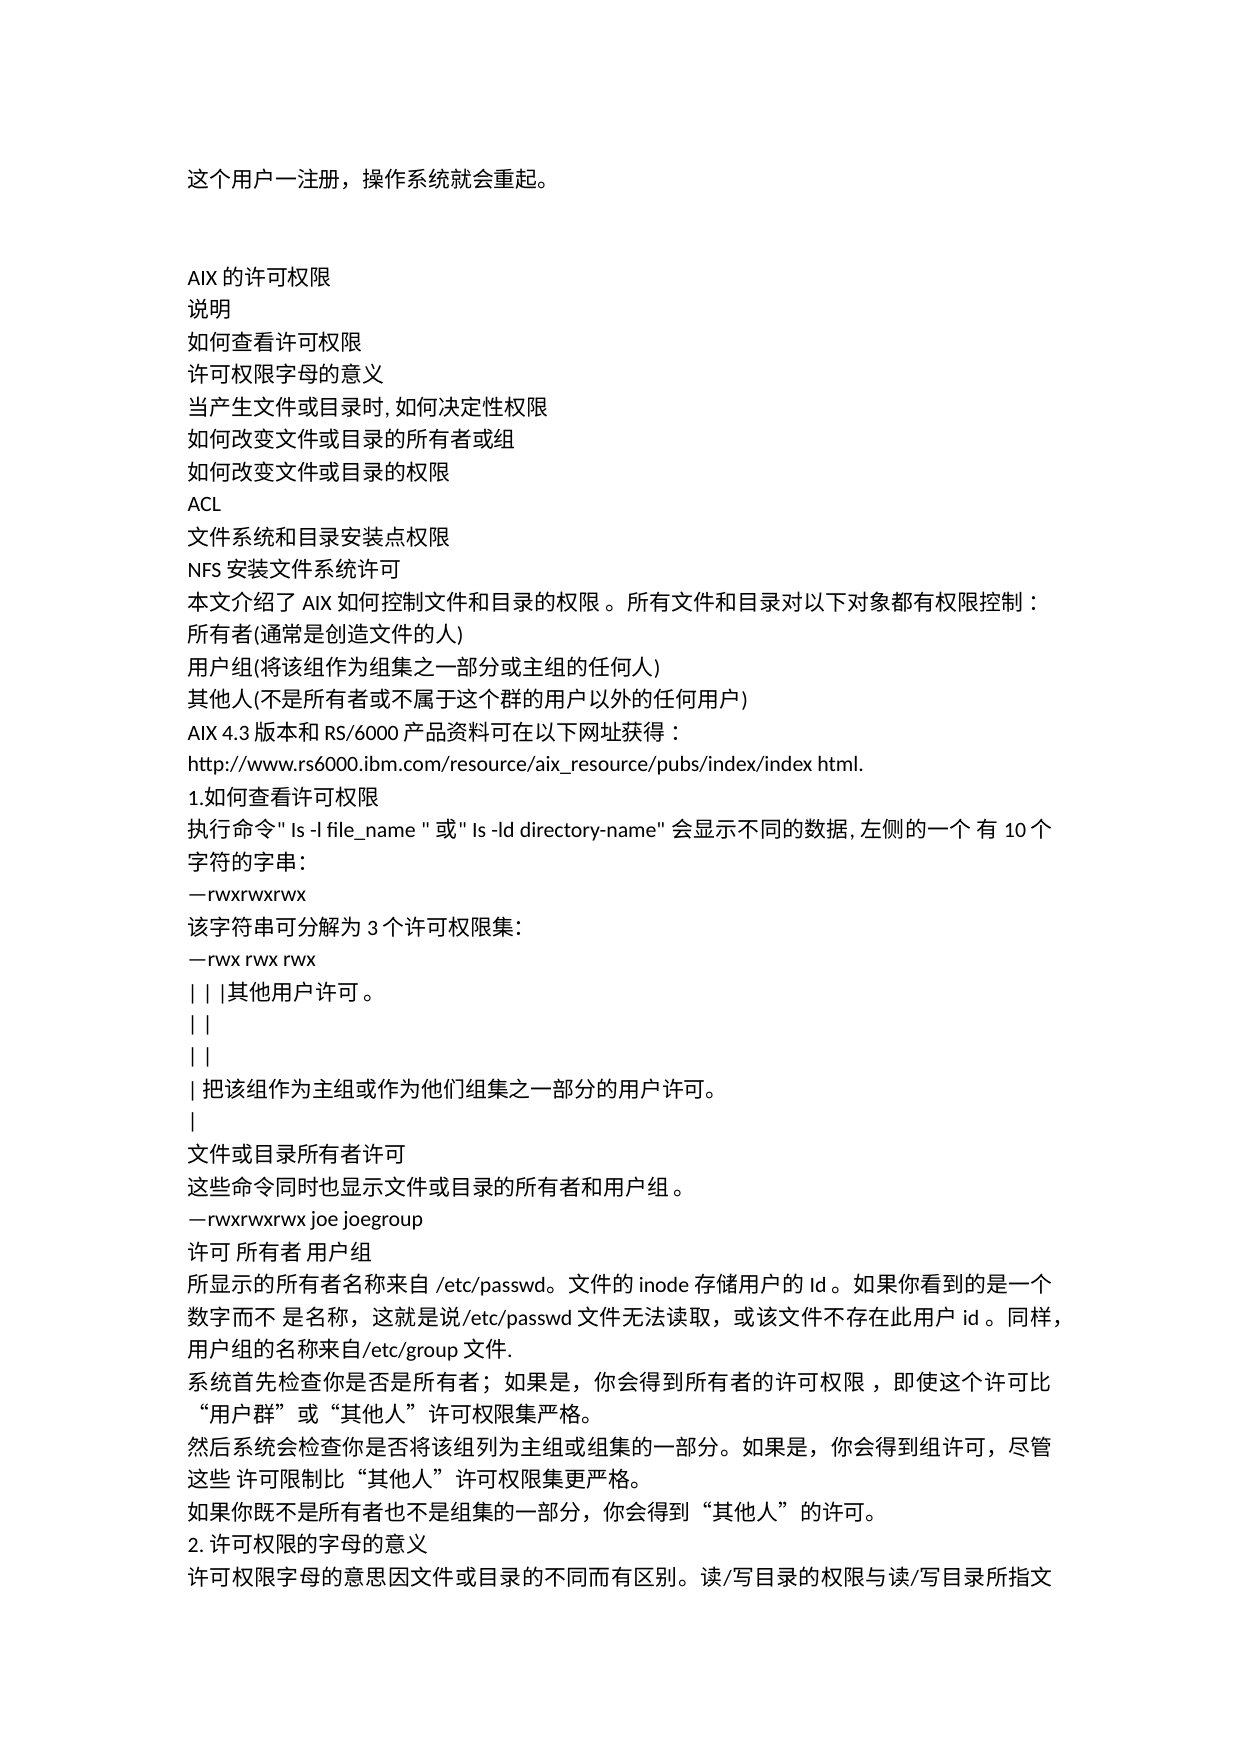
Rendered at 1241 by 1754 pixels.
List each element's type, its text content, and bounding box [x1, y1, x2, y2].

text 其他人(不是所有者或不属于这个群的用户以外的任何用户) [187, 682, 1053, 714]
text NFS安装文件系统许可 [187, 552, 1053, 584]
text | [187, 1104, 1053, 1137]
text 然后系统会检查你是否将该组列为主组或组集的一部分。如果是，你会得到组许可，尽管这些 许可限制比“其他人”许可权限集更严格。 [187, 1429, 1053, 1494]
text 文件系统和目录安装点权限 [187, 519, 1053, 552]
text 如何改变文件或目录的权限 [187, 454, 1053, 487]
text 说明 [187, 292, 1053, 324]
text 用户组(将该组作为组集之一部分或主组的任何人) [187, 649, 1053, 682]
text AIX 的许可权限 [187, 259, 1053, 292]
text 1.如何查看许可权限 [187, 779, 1053, 812]
text 文件或目录所有者许可 [187, 1137, 1053, 1169]
text 如果你既不是所有者也不是组集的一部分，你会得到“其他人”的许可。 [187, 1494, 1053, 1527]
text 当产生文件或目录时, 如何决定性权限 [187, 389, 1053, 422]
text 这个用户一注册，操作系统就会重起。 [187, 162, 1053, 194]
text http://www.rs6000.ibm.com/resource/aix_resource/pubs/index/index html. [187, 747, 1053, 779]
text 如何查看许可权限 [187, 324, 1053, 357]
text | | [187, 1007, 1053, 1039]
text 许可 所有者 用户组 [187, 1234, 1053, 1267]
text 本文介绍了AIX 如何控制文件和目录的权限 。所有文件和目录对以下对象都有权限控制 ： 所有者(通常是创造文件的人) [187, 584, 1053, 649]
text —rwx rwx rwx [187, 942, 1053, 974]
text | 把该组作为主组或作为他们组集之一部分的用户许可。 [187, 1072, 1053, 1104]
text ACL [187, 487, 1053, 519]
text 所显示的所有者名称来自 /etc/passwd。文件的inode 存储用户的Id 。如果你看到的是一个数字而不 是名称，这就是说/etc/passwd文件无法读取，或该文件不存在此用户id 。同样，用户组的名称来自/etc/group 文件. [187, 1267, 1053, 1364]
text 系统首先检查你是否是所有者；如果是，你会得到所有者的许可权限 ，即使这个许可比 “用户群”或“其他人”许可权限集严格。 [187, 1364, 1053, 1429]
text 许可权限字母的意义 [187, 357, 1053, 389]
text | | |其他用户许可 。 [187, 974, 1053, 1007]
text —rwxrwxrwx joe joegroup [187, 1202, 1053, 1234]
text 这些命令同时也显示文件或目录的所有者和用户组 。 [187, 1169, 1053, 1202]
text | | [187, 1039, 1053, 1072]
text 2. 许可权限的字母的意义 [187, 1527, 1053, 1559]
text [187, 1559, 1053, 1592]
text 该字符串可分解为3个许可权限集： [187, 909, 1053, 942]
text 执行命令" Is -l file_name " 或" Is -ld directory-name" 会显示不同的数据, 左侧的一个 有10个字符的字串： [187, 812, 1053, 877]
text AIX 4.3版本和RS/6000产品资料可在以下网址获得 ： [187, 714, 1053, 747]
text 如何改变文件或目录的所有者或组 [187, 422, 1053, 454]
text —rwxrwxrwx [187, 877, 1053, 909]
